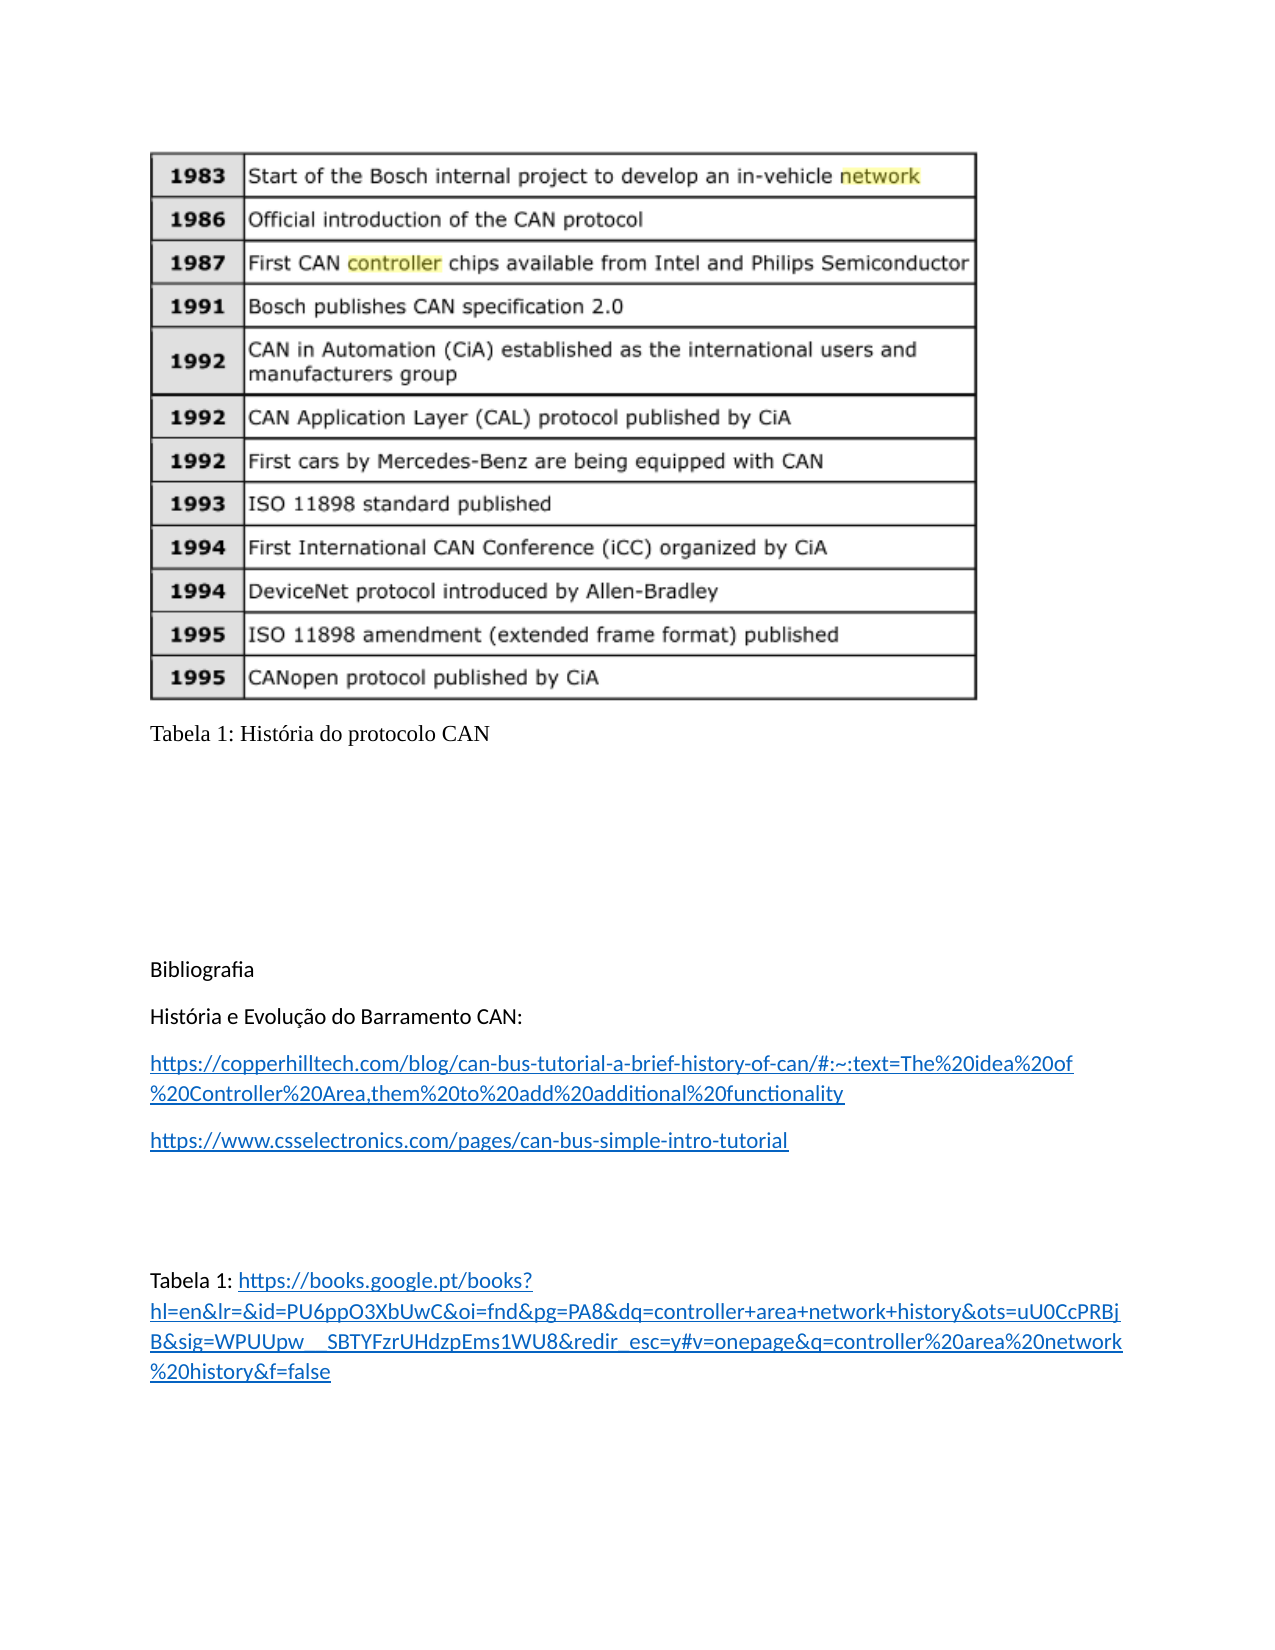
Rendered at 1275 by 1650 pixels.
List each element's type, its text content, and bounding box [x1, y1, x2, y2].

text https://www.csselectronics.com/pages/can-bus-simple-intro-tutorial [150, 1126, 1125, 1154]
picture [150, 150, 979, 702]
text História e Evolução do Barramento CAN: [150, 1002, 1125, 1030]
text Tabela 1: História do protocolo CAN [150, 720, 1125, 747]
text Tabela 1: https://books.google.pt/books?hl=en&lr=&id=PU6ppO3XbUwC&oi=fnd&pg=PA8&dq=controller+area+network+history&ots=uU0CcPRBjB&sig=WPUUpw__SBTYFzrUHdzpEms1WU8&redir_esc=y#v=onepage&q=controller%20area%20network%20history&f=false [150, 1267, 1125, 1385]
text Bibliografia [150, 955, 1125, 983]
text https://copperhilltech.com/blog/can-bus-tutorial-a-brief-history-of-can/#:~:text=The%20idea%20of%20Controller%20Area,them%20to%20add%20additional%20functionality [150, 1049, 1125, 1107]
